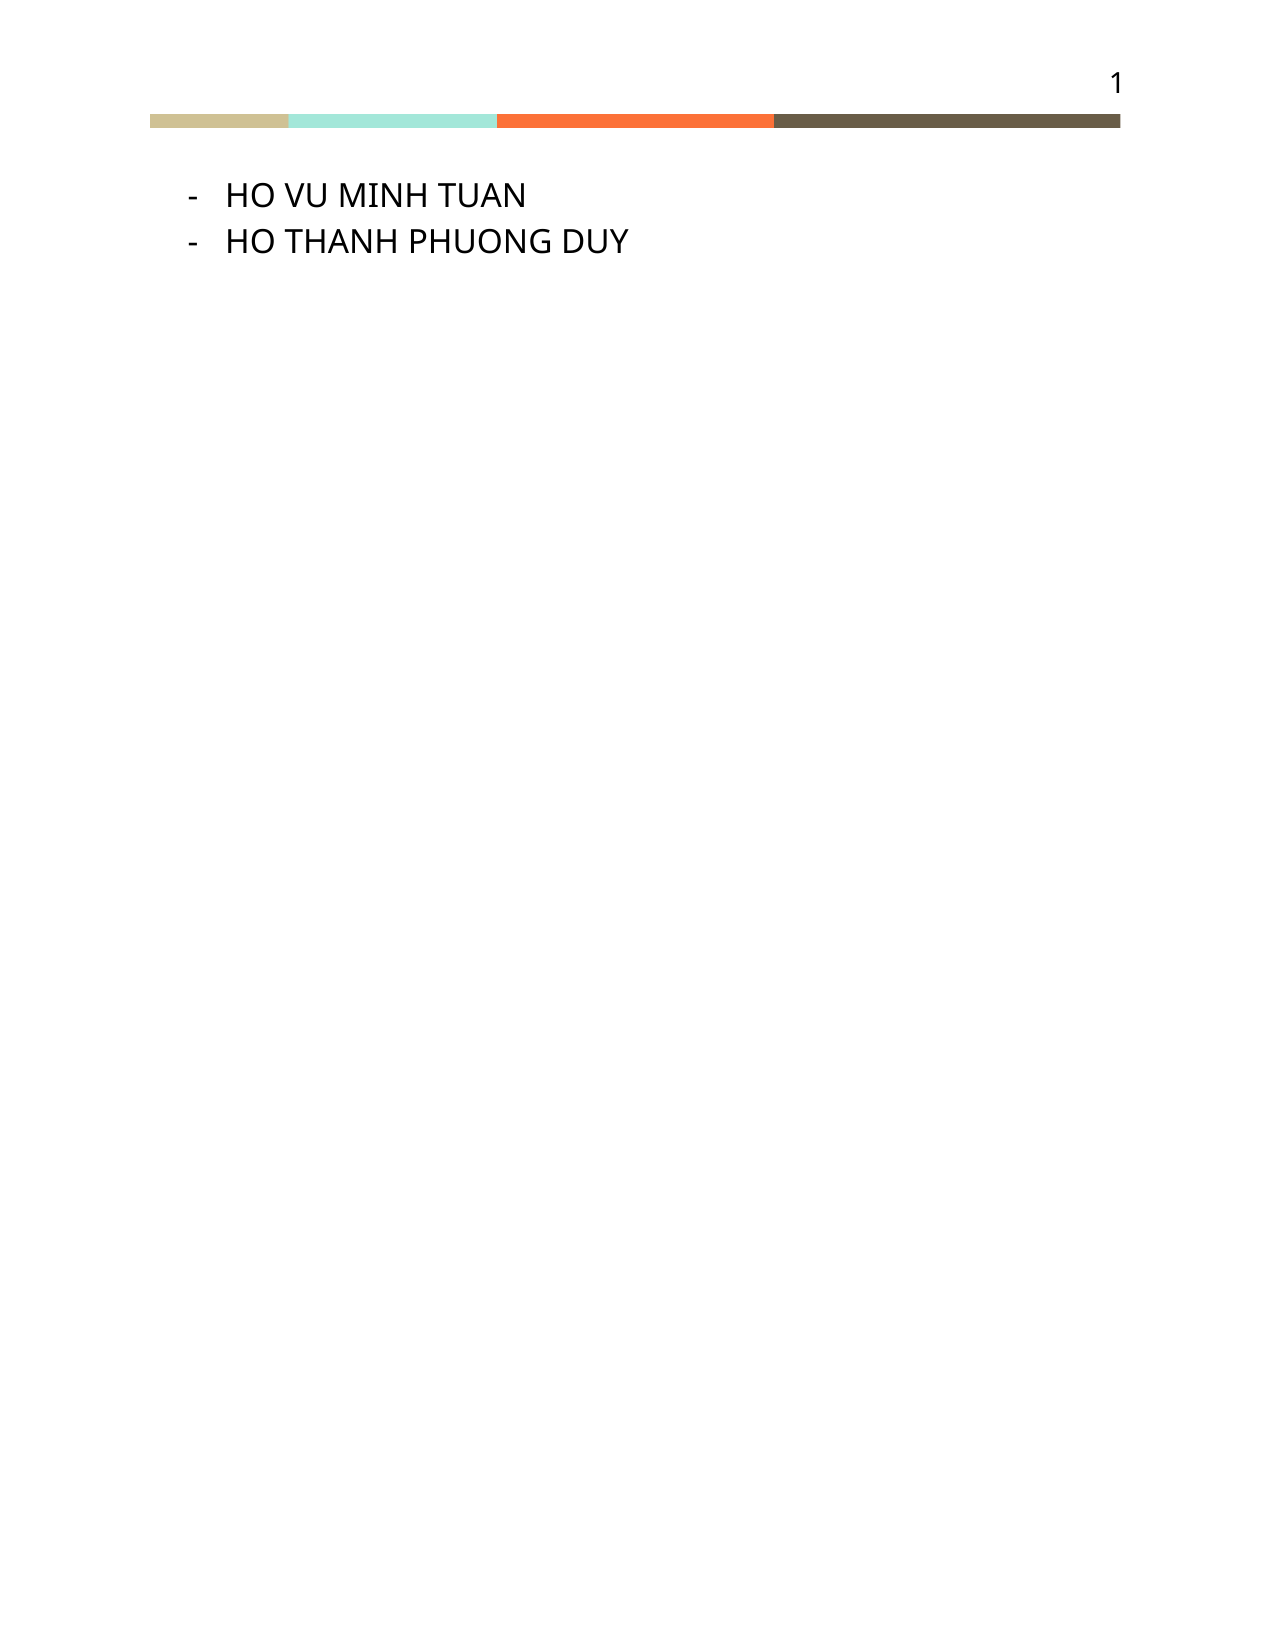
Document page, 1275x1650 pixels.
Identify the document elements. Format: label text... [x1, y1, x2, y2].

list HO THANH PHUONG DUY [187, 217, 1125, 294]
picture [150, 114, 1121, 128]
list HO VU MINH TUAN [187, 172, 1125, 217]
